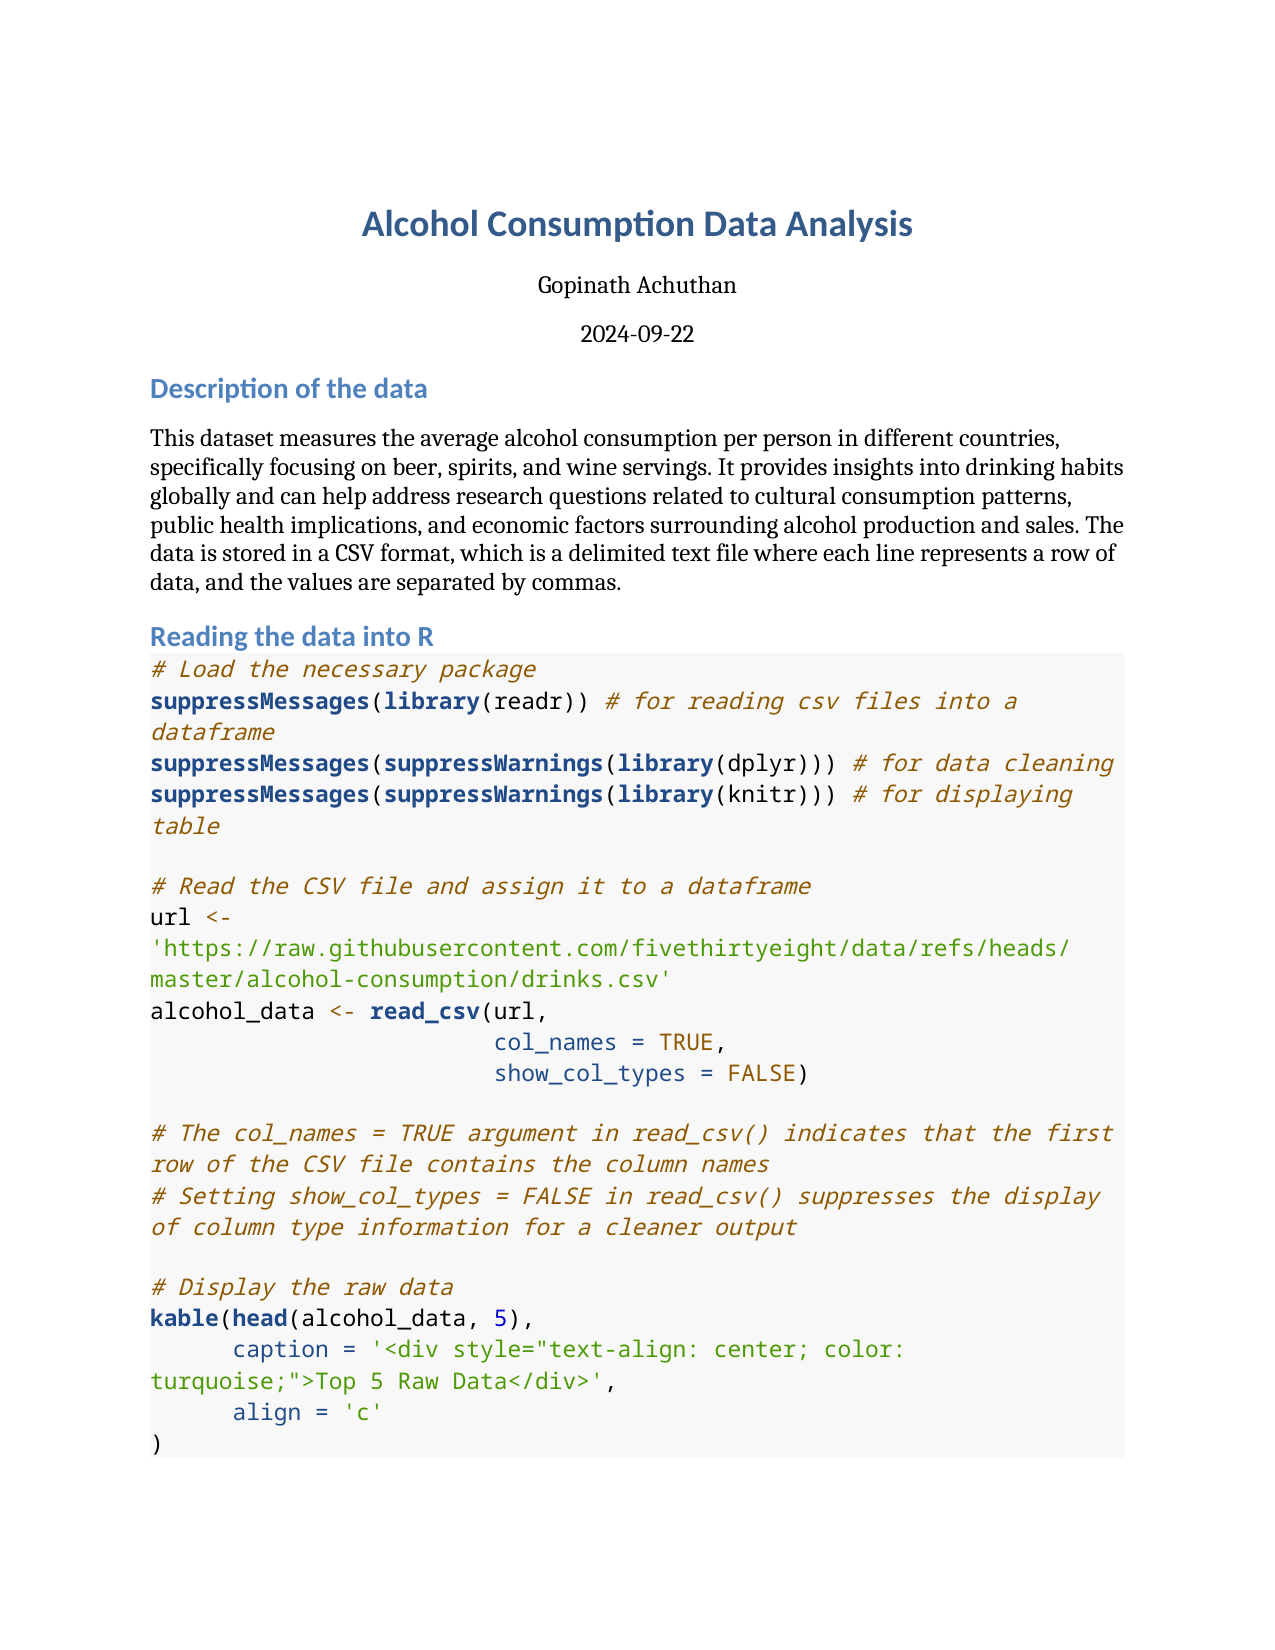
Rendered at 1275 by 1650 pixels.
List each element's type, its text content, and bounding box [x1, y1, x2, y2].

text 2024-09-22 [150, 320, 1125, 349]
text # Load the necessary package suppressMessages(library(readr)) # for reading csv files into a dataframe suppressMessages(suppressWarnings(library(dplyr))) # for data cleaning suppressMessages(suppressWarnings(library(knitr))) # for displaying table # Read the CSV file and assign it to a dataframe url <- 'https://raw.githubusercontent.com/fivethirtyeight/data/refs/heads/master/alcohol-consumption/drinks.csv' alcohol_data <- read_csv(url, col_names = TRUE, show_col_types = FALSE) # The col_names = TRUE argument in read_csv() indicates that the first row of the CSV file contains the column names # Setting show_col_types = FALSE in read_csv() suppresses the display of column type information for a cleaner output # Display the raw data kable(head(alcohol_data, 5), caption = '<div style="text-align: center; color: turquoise;">Top 5 Raw Data</div>', align = 'c' ) [150, 653, 1125, 1458]
text This dataset measures the average alcohol consumption per person in different countries, specifically focusing on beer, spirits, and wine servings. It provides insights into drinking habits globally and can help address research questions related to cultural consumption patterns, public health implications, and economic factors surrounding alcohol production and sales. The data is stored in a CSV format, which is a delimited text file where each line represents a row of data, and the values are separated by commas. [150, 424, 1125, 597]
title Alcohol Consumption Data Analysis [150, 200, 1125, 246]
subtitle Description of the data [150, 370, 1125, 406]
text Gopinath Achuthan [150, 271, 1125, 299]
subtitle Reading the data into R [150, 618, 1125, 653]
